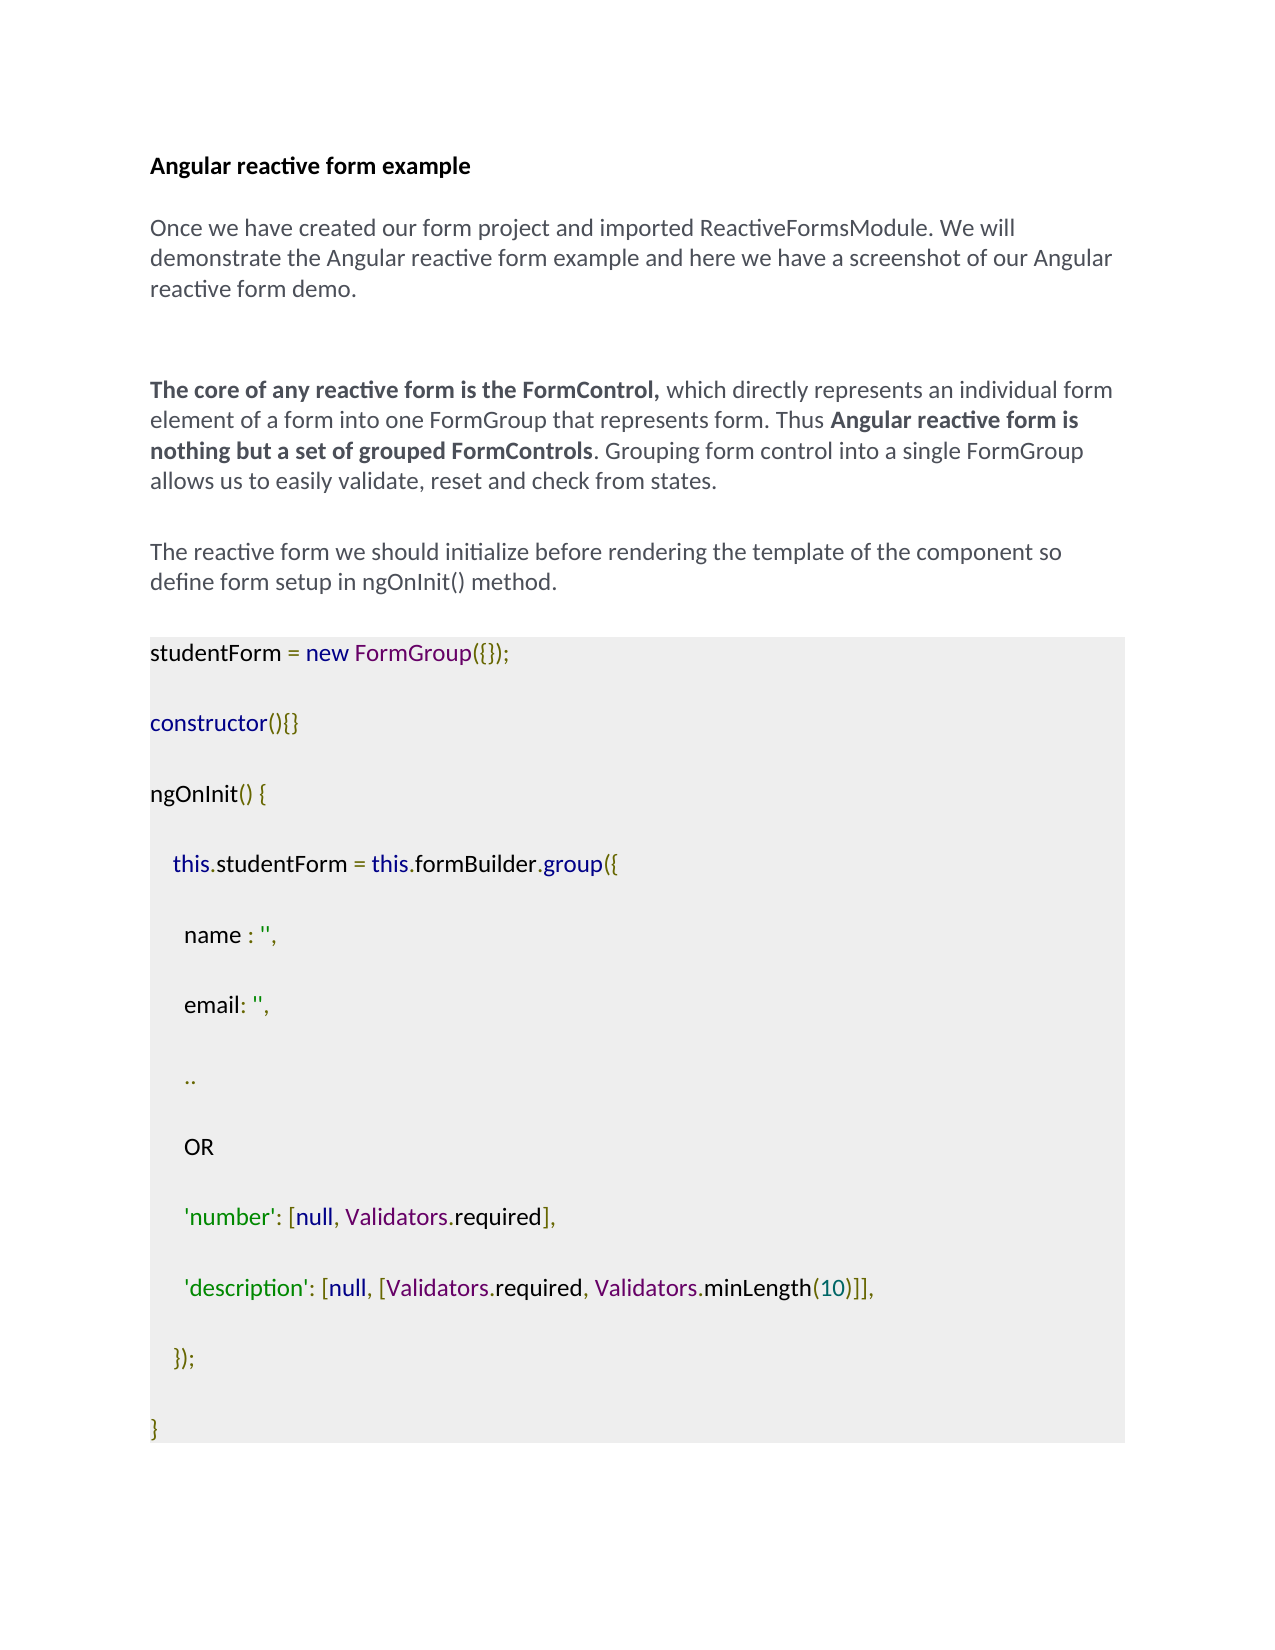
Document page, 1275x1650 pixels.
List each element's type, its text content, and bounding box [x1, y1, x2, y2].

text 'description': [null, [Validators.required, Validators.minLength(10)]], [150, 1272, 1125, 1302]
text .. [150, 1060, 1125, 1091]
text Angular reactive form example [150, 150, 1125, 181]
text The reactive form we should initialize before rendering the template of the component so define form setup in ngOnInit() method. [150, 536, 1125, 597]
text this.studentForm = this.formBuilder.group({ [150, 848, 1125, 879]
text OR [150, 1131, 1125, 1161]
text constructor(){} [150, 707, 1125, 738]
text studentForm = new FormGroup({}); [150, 637, 1125, 667]
text } [150, 1413, 1125, 1443]
text 'number': [null, Validators.required], [150, 1201, 1125, 1232]
text Once we have created our form project and imported ReactiveFormsModule. We will demonstrate the Angular reactive form example and here we have a screenshot of our Angular reactive form demo. [150, 212, 1125, 303]
text name : '', [150, 919, 1125, 949]
text email: '', [150, 989, 1125, 1020]
text }); [150, 1342, 1125, 1373]
text The core of any reactive form is the FormControl, which directly represents an individual form element of a form into one FormGroup that represents form. Thus Angular reactive form is nothing but a set of grouped FormControls. Grouping form control into a single FormGroup allows us to easily validate, reset and check from states. [150, 374, 1125, 496]
text ngOnInit() { [150, 778, 1125, 808]
